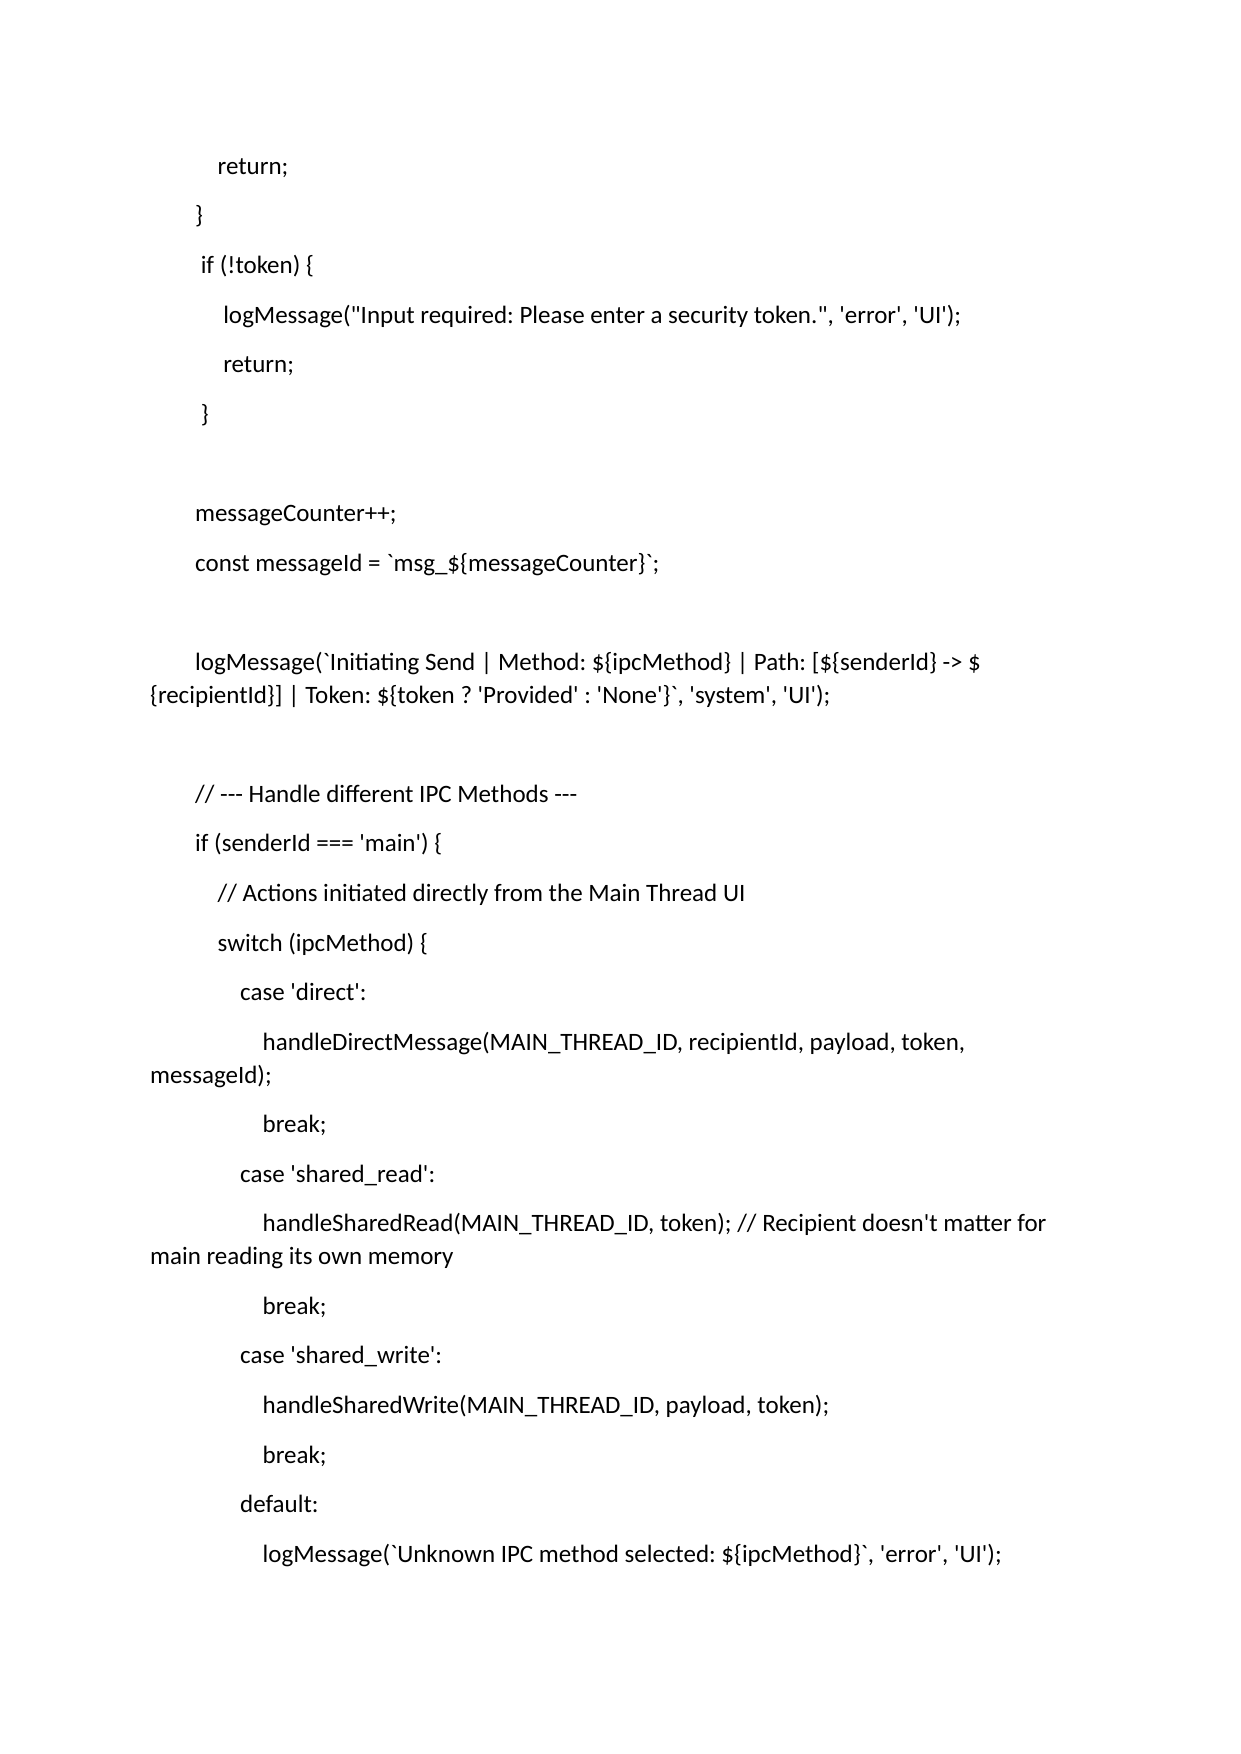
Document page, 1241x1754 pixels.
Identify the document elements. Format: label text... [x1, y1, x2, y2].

text switch (ipcMethod) { [150, 927, 1090, 957]
text } [150, 199, 1090, 230]
text logMessage(`Unknown IPC method selected: ${ipcMethod}`, 'error', 'UI'); [150, 1538, 1090, 1568]
text const messageId = `msg_${messageCounter}`; [150, 547, 1090, 577]
text } [150, 398, 1090, 428]
text break; [150, 1439, 1090, 1469]
text break; [150, 1108, 1090, 1139]
text // Actions initiated directly from the Main Thread UI [150, 877, 1090, 908]
text if (!token) { [150, 249, 1090, 280]
text messageCounter++; [150, 497, 1090, 528]
text if (senderId === 'main') { [150, 827, 1090, 858]
text case 'shared_read': [150, 1158, 1090, 1188]
text return; [150, 348, 1090, 379]
text handleDirectMessage(MAIN_THREAD_ID, recipientId, payload, token, messageId); [150, 1026, 1090, 1089]
text handleSharedRead(MAIN_THREAD_ID, token); // Recipient doesn't matter for main reading its own memory [150, 1207, 1090, 1271]
text logMessage("Input required: Please enter a security token.", 'error', 'UI'); [150, 299, 1090, 329]
text break; [150, 1290, 1090, 1321]
text default: [150, 1488, 1090, 1519]
text return; [150, 150, 1090, 181]
text logMessage(`Initiating Send | Method: ${ipcMethod} | Path: [${senderId} -> ${recipientId}] | Token: ${token ? 'Provided' : 'None'}`, 'system', 'UI'); [150, 646, 1090, 709]
text handleSharedWrite(MAIN_THREAD_ID, payload, token); [150, 1389, 1090, 1420]
text case 'shared_write': [150, 1339, 1090, 1370]
text // --- Handle different IPC Methods --- [150, 778, 1090, 808]
text case 'direct': [150, 976, 1090, 1007]
